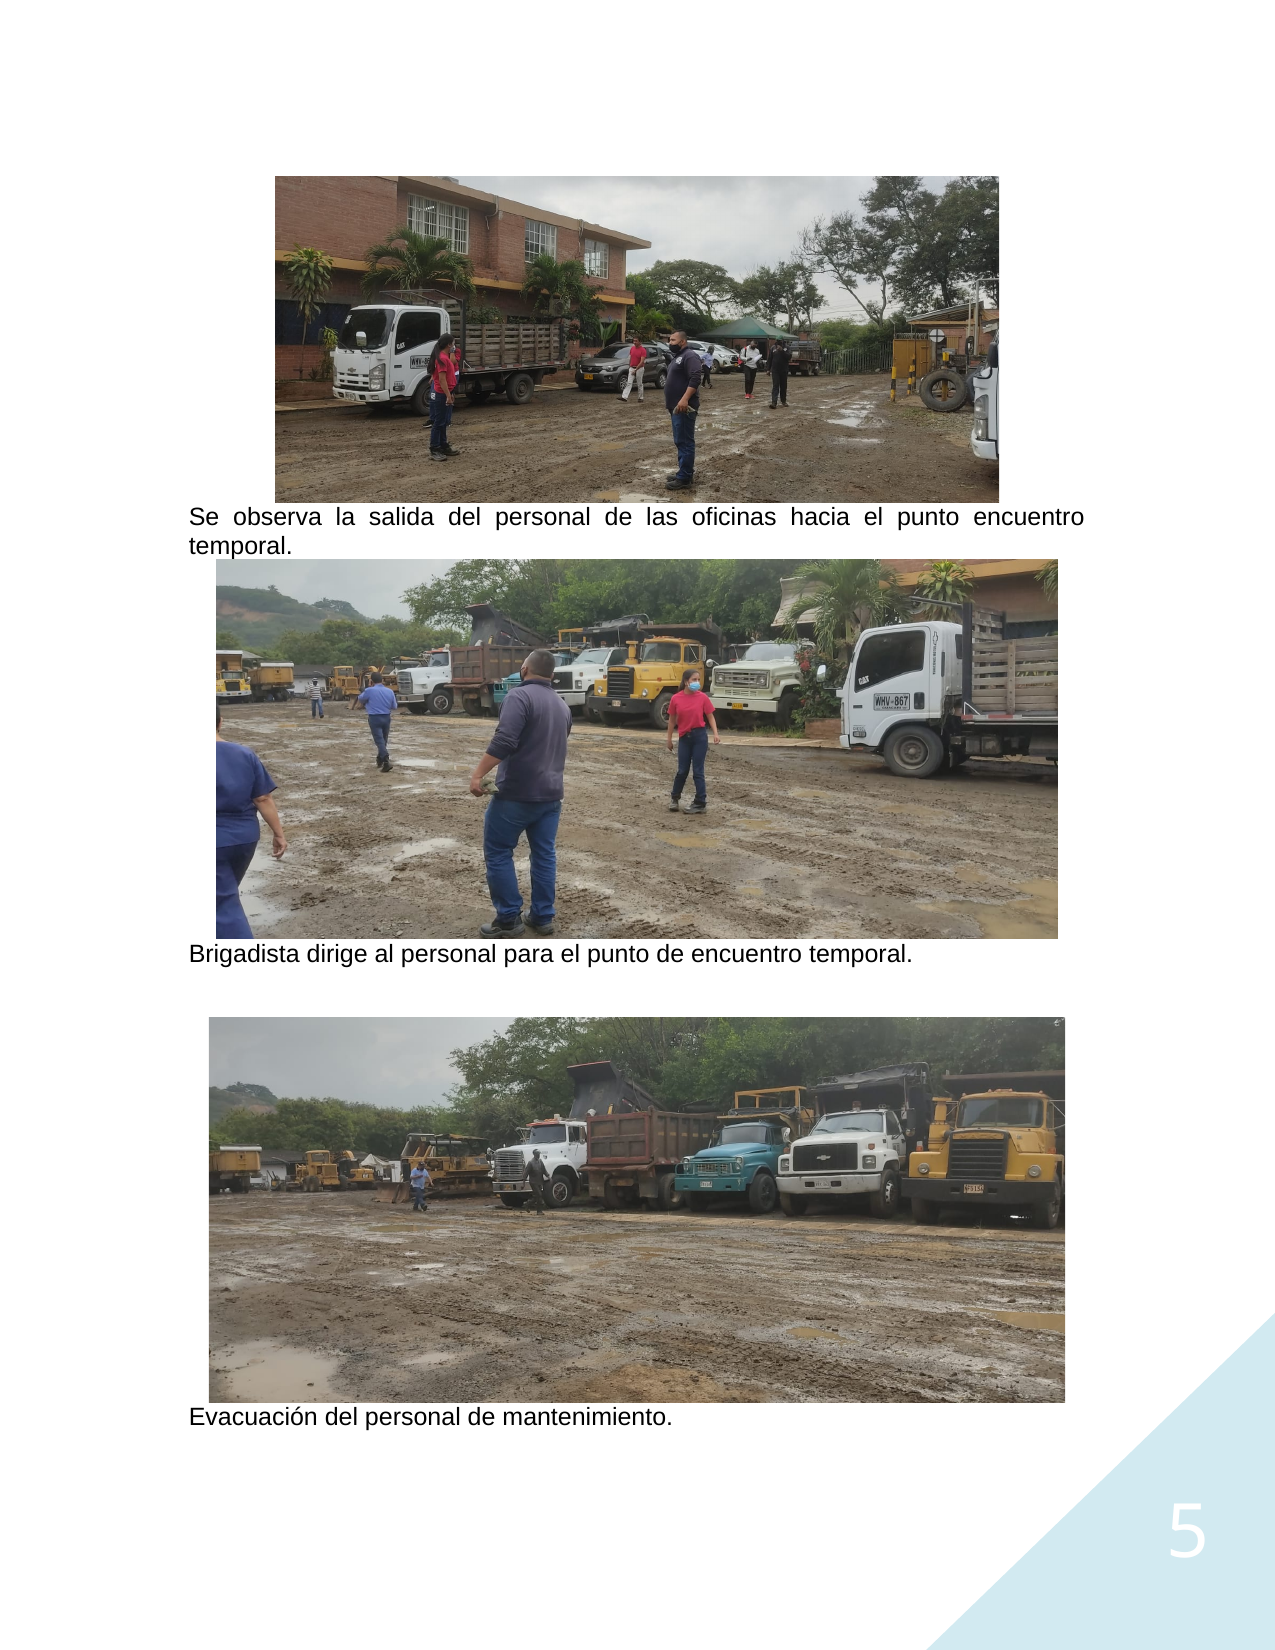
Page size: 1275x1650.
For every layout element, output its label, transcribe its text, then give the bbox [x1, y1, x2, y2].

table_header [177, 148, 1097, 560]
table_cell Brigadista dirige al personal para el punto de encuentro temporal. [177, 560, 1097, 1017]
table_cell Evacuación del personal de mantenimiento. [177, 1017, 1097, 1431]
picture [208, 1017, 1066, 1403]
picture [275, 176, 1000, 503]
picture [216, 559, 1058, 939]
